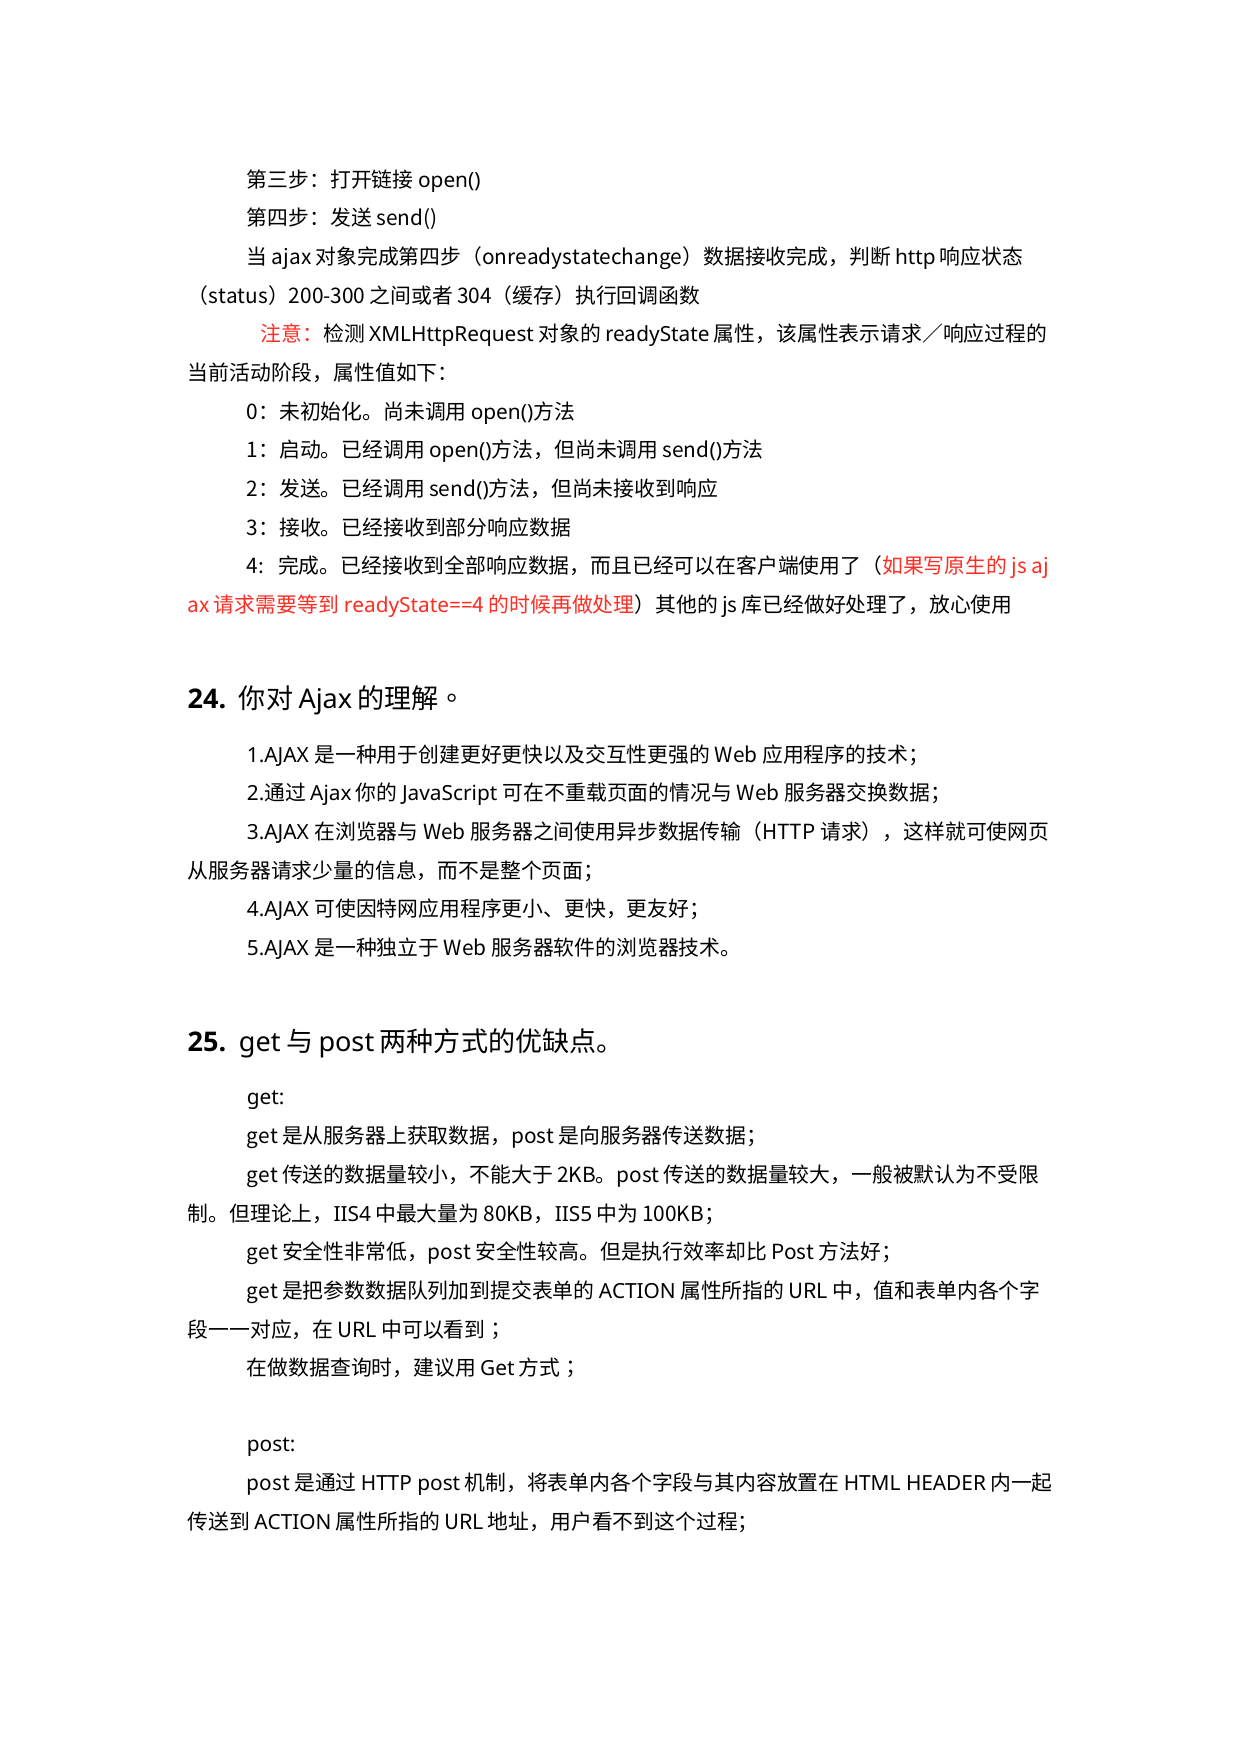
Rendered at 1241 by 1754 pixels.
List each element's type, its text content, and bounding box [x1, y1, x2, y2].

text get是把参数数据队列加到提交表单的ACTION属性所指的URL中，值和表单内各个字段一一对应，在URL中可以看到； [187, 1273, 1053, 1344]
text get传送的数据量较小，不能大于2KB。post传送的数据量较大，一般被默认为不受限制。但理论上，IIS4中最大量为80KB，IIS5中为100KB； [187, 1157, 1053, 1228]
text 3：接收。已经接收到部分响应数据 [187, 510, 1053, 542]
text post: [187, 1427, 1053, 1460]
text 3.AJAX 在浏览器与 Web 服务器之间使用异步数据传输（HTTP 请求），这样就可使网页从服务器请求少量的信息，而不是整个页面； [187, 814, 1053, 886]
text 1：启动。已经调用open()方法，但尚未调用send()方法 [187, 433, 1053, 465]
text 2.通过Ajax你的 JavaScript 可在不重载页面的情况与 Web 服务器交换数据； [187, 776, 1053, 808]
text 4.AJAX 可使因特网应用程序更小、更快，更友好； [187, 892, 1053, 924]
text 4: 完成。已经接收到全部响应数据，而且已经可以在客户端使用了（如果写原生的js ajax请求需要等到 readyState==4的时候再做处理）其他的js库已经做好处理了，放心使用 [187, 548, 1053, 620]
text get: [187, 1080, 1053, 1113]
list 你对Ajax的理解。 [187, 664, 1053, 729]
text 注意：检测XMLHttpRequest对象的readyState属性，该属性表示请求／响应过程的当前活动阶段，属性值如下： [187, 317, 1053, 388]
text 在做数据查询时，建议用Get方式； [187, 1350, 1053, 1383]
text 0：未初始化。尚未调用open()方法 [187, 394, 1053, 427]
list get与post两种方式的优缺点。 [187, 1007, 1053, 1072]
text 第三步：打开链接 open() [187, 162, 1053, 194]
text 2：发送。已经调用send()方法，但尚未接收到响应 [187, 471, 1053, 504]
text 第四步：发送 send() [187, 201, 1053, 233]
text 5.AJAX 是一种独立于 Web 服务器软件的浏览器技术。 [187, 930, 1053, 963]
text post是通过HTTP post机制，将表单内各个字段与其内容放置在HTML HEADER内一起传送到ACTION属性所指的URL地址，用户看不到这个过程； [187, 1466, 1053, 1537]
text get安全性非常低，post安全性较高。但是执行效率却比Post方法好； [187, 1234, 1053, 1267]
text 当ajax对象完成第四步（onreadystatechange）数据接收完成，判断http响应状态（status）200-300之间或者304（缓存）执行回调函数 [187, 239, 1053, 311]
text get是从服务器上获取数据，post是向服务器传送数据； [187, 1118, 1053, 1151]
text 1.AJAX 是一种用于创建更好更快以及交互性更强的 Web 应用程序的技术； [187, 737, 1053, 769]
